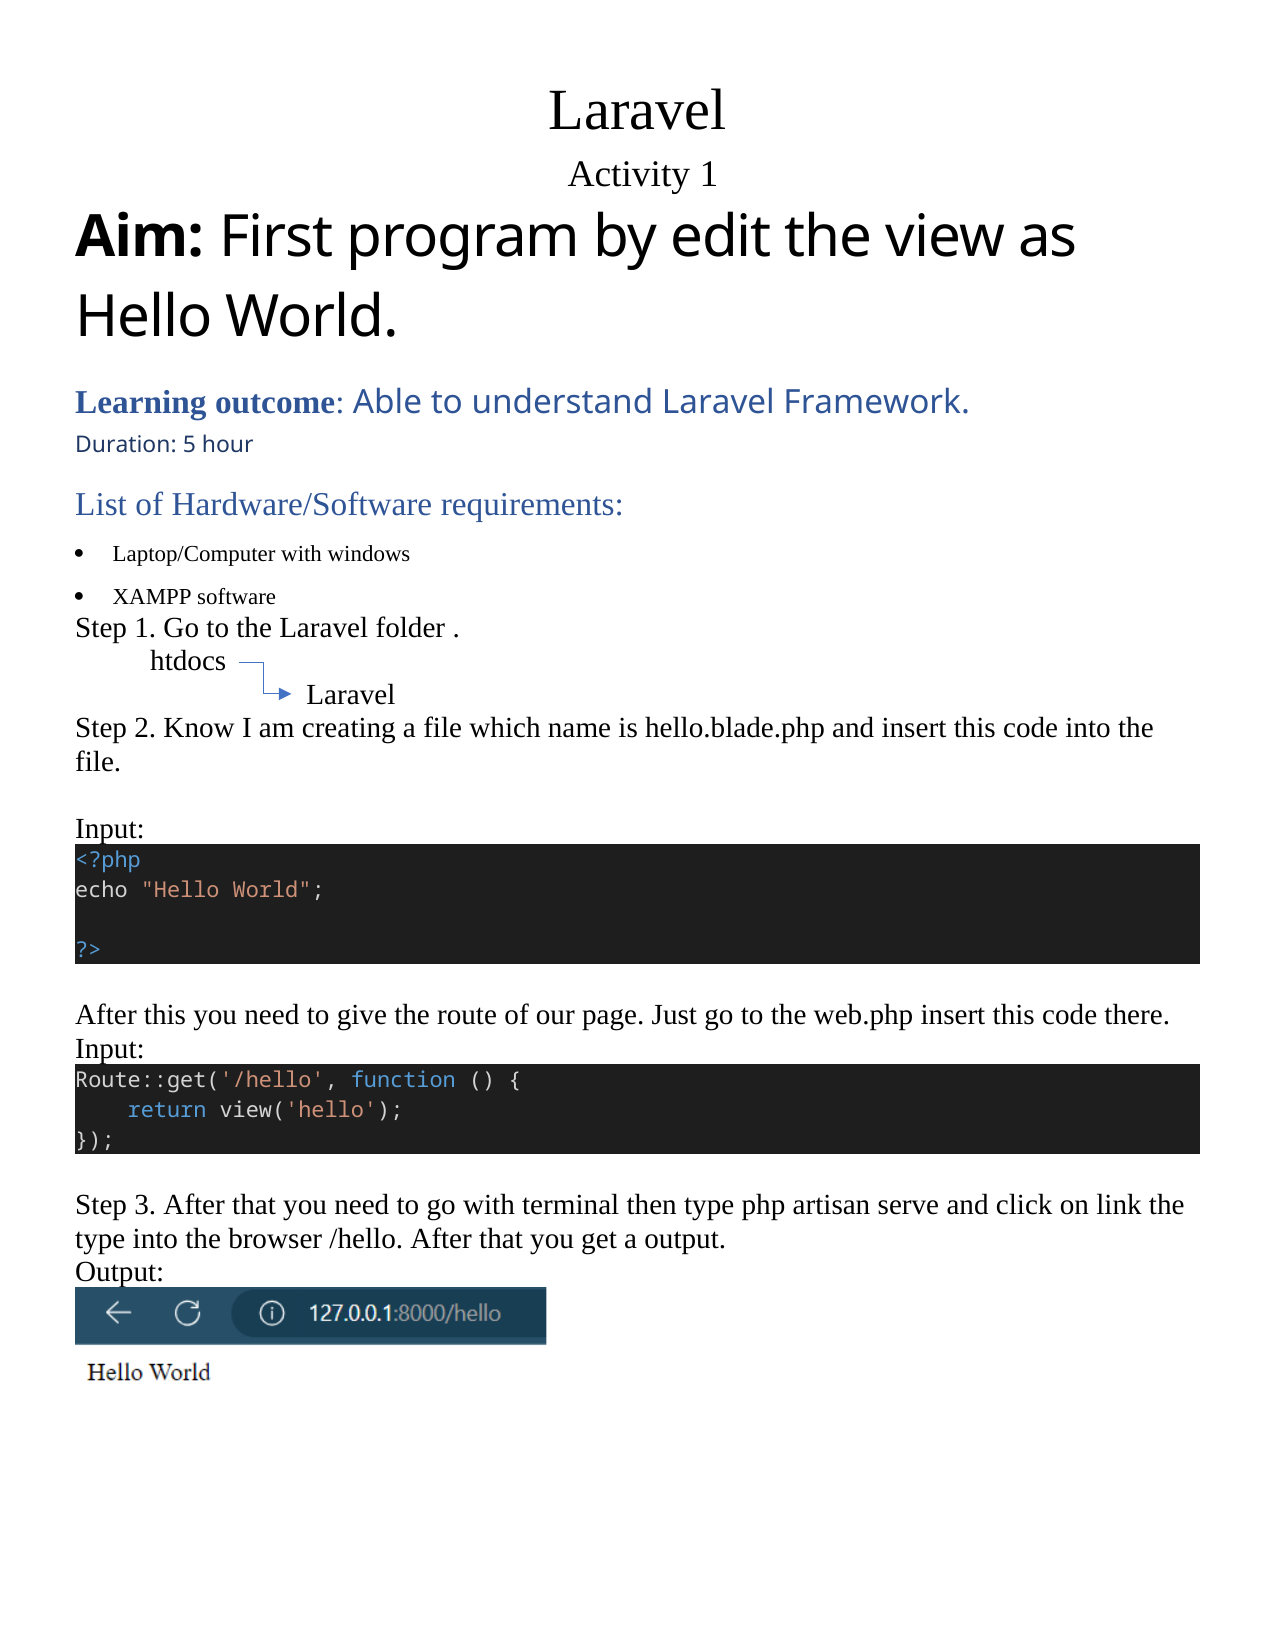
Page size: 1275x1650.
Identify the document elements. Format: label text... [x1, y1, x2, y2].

title Aim: First program by edit the view as Hello World. [75, 194, 1200, 353]
text }); [75, 1124, 1200, 1154]
text <?php [75, 844, 1200, 874]
text Step 1. Go to the Laravel folder . [75, 610, 1200, 643]
list XAMPP software [75, 583, 1200, 610]
subtitle Learning outcome: Able to understand Laravel Framework. [75, 378, 1200, 423]
text Step 3. After that you need to go with terminal then type php artisan serve and click on link the type into the browser /hello. After that you get a output. [75, 1187, 1200, 1254]
subtitle Activity 1 [159, 151, 1126, 194]
subtitle Duration: 5 hour [75, 428, 1200, 459]
text Step 2. Know I am creating a file which name is hello.blade.php and insert this code into the file. [75, 710, 1200, 777]
text htdocs [75, 643, 1200, 677]
text Input: [75, 811, 1200, 844]
subtitle List of Hardware/Software requirements: [75, 484, 1200, 522]
text Input: [75, 1031, 1200, 1064]
text Laravel [75, 677, 1200, 710]
text return view('hello'); [75, 1094, 1200, 1124]
text echo "Hello World"; [75, 874, 1200, 904]
text Route::get('/hello', function () { [75, 1064, 1200, 1094]
text ?> [75, 934, 1200, 964]
picture [75, 1287, 547, 1417]
text Output: [75, 1254, 1200, 1288]
text After this you need to give the route of our page. Just go to the web.php insert this code there. [75, 997, 1200, 1031]
list Laptop/Computer with windows [75, 539, 1200, 566]
